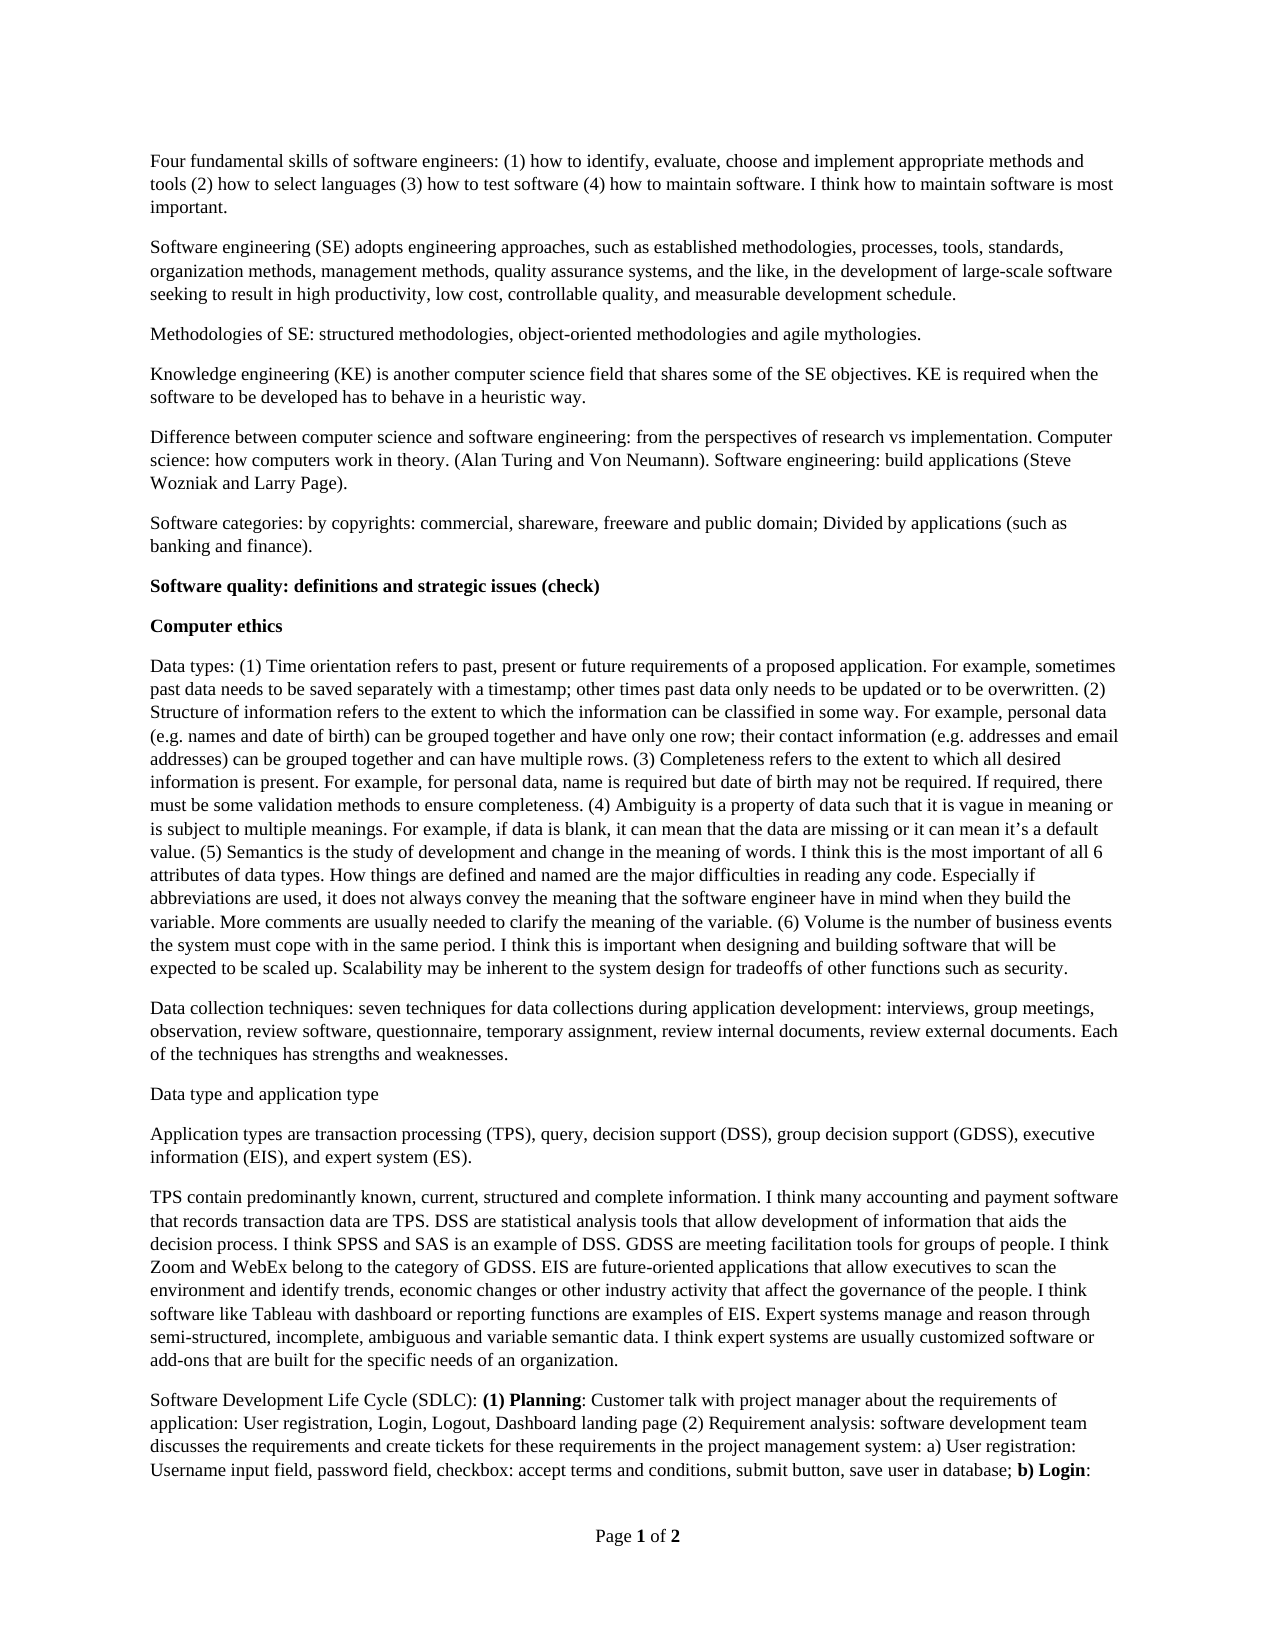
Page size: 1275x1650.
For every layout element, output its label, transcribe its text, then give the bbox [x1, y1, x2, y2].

text Software categories: by copyrights: commercial, shareware, freeware and public domain; Divided by applications (such as banking and finance). [150, 512, 1125, 557]
text Computer ethics [150, 615, 1125, 637]
text Application types are transaction processing (TPS), query, decision support (DSS), group decision support (GDSS), executive information (EIS), and expert system (ES). [150, 1123, 1125, 1168]
text Methodologies of SE: structured methodologies, object-oriented methodologies and agile mythologies. [150, 323, 1125, 344]
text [150, 1389, 1125, 1480]
text Data types: (1) Time orientation refers to past, present or future requirements of a proposed application. For example, sometimes past data needs to be saved separately with a timestamp; other times past data only needs to be updated or to be overwritten. (2) Structure of information refers to the extent to which the information can be classified in some way. For example, personal data (e.g. names and date of birth) can be grouped together and have only one row; their contact information (e.g. addresses and email addresses) can be grouped together and can have multiple rows. (3) Completeness refers to the extent to which all desired information is present. For example, for personal data, name is required but date of birth may not be required. If required, there must be some validation methods to ensure completeness. (4) Ambiguity is a property of data such that it is vague in meaning or is subject to multiple meanings. For example, if data is blank, it can mean that the data are missing or it can mean it’s a default value. (5) Semantics is the study of development and change in the meaning of words. I think this is the most important of all 6 attributes of data types. How things are defined and named are the major difficulties in reading any code. Especially if abbreviations are used, it does not always convey the meaning that the software engineer have in mind when they build the variable. More comments are usually needed to clarify the meaning of the variable. (6) Volume is the number of business events the system must cope with in the same period. I think this is important when designing and building software that will be expected to be scaled up. Scalability may be inherent to the system design for tradeoffs of other functions such as security. [150, 655, 1125, 978]
text Knowledge engineering (KE) is another computer science field that shares some of the SE objectives. KE is required when the software to be developed has to behave in a heuristic way. [150, 363, 1125, 407]
text Software quality: definitions and strategic issues (check) [150, 575, 1125, 597]
text Difference between computer science and software engineering: from the perspectives of research vs implementation. Computer science: how computers work in theory. (Alan Turing and Von Neumann). Software engineering: build applications (Steve Wozniak and Larry Page). [150, 426, 1125, 494]
text Four fundamental skills of software engineers: (1) how to identify, evaluate, choose and implement appropriate methods and tools (2) how to select languages (3) how to test software (4) how to maintain software. I think how to maintain software is most important. [150, 150, 1125, 218]
text Data type and application type [150, 1083, 1125, 1105]
text Software engineering (SE) adopts engineering approaches, such as established methodologies, processes, tools, standards, organization methods, management methods, quality assurance systems, and the like, in the development of large-scale software seeking to result in high productivity, low cost, controllable quality, and measurable development schedule. [150, 236, 1125, 304]
text TPS contain predominantly known, current, structured and complete information. I think many accounting and payment software that records transaction data are TPS. DSS are statistical analysis tools that allow development of information that aids the decision process. I think SPSS and SAS is an example of DSS. GDSS are meeting facilitation tools for groups of people. I think Zoom and WebEx belong to the category of GDSS. EIS are future-oriented applications that allow executives to scan the environment and identify trends, economic changes or other industry activity that affect the governance of the people. I think software like Tableau with dashboard or reporting functions are examples of EIS. Expert systems manage and reason through semi-structured, incomplete, ambiguous and variable semantic data. I think expert systems are usually customized software or add-ons that are built for the specific needs of an organization. [150, 1186, 1125, 1370]
text Data collection techniques: seven techniques for data collections during application development: interviews, group meetings, observation, review software, questionnaire, temporary assignment, review internal documents, review external documents. Each of the techniques has strengths and weaknesses. [150, 997, 1125, 1065]
